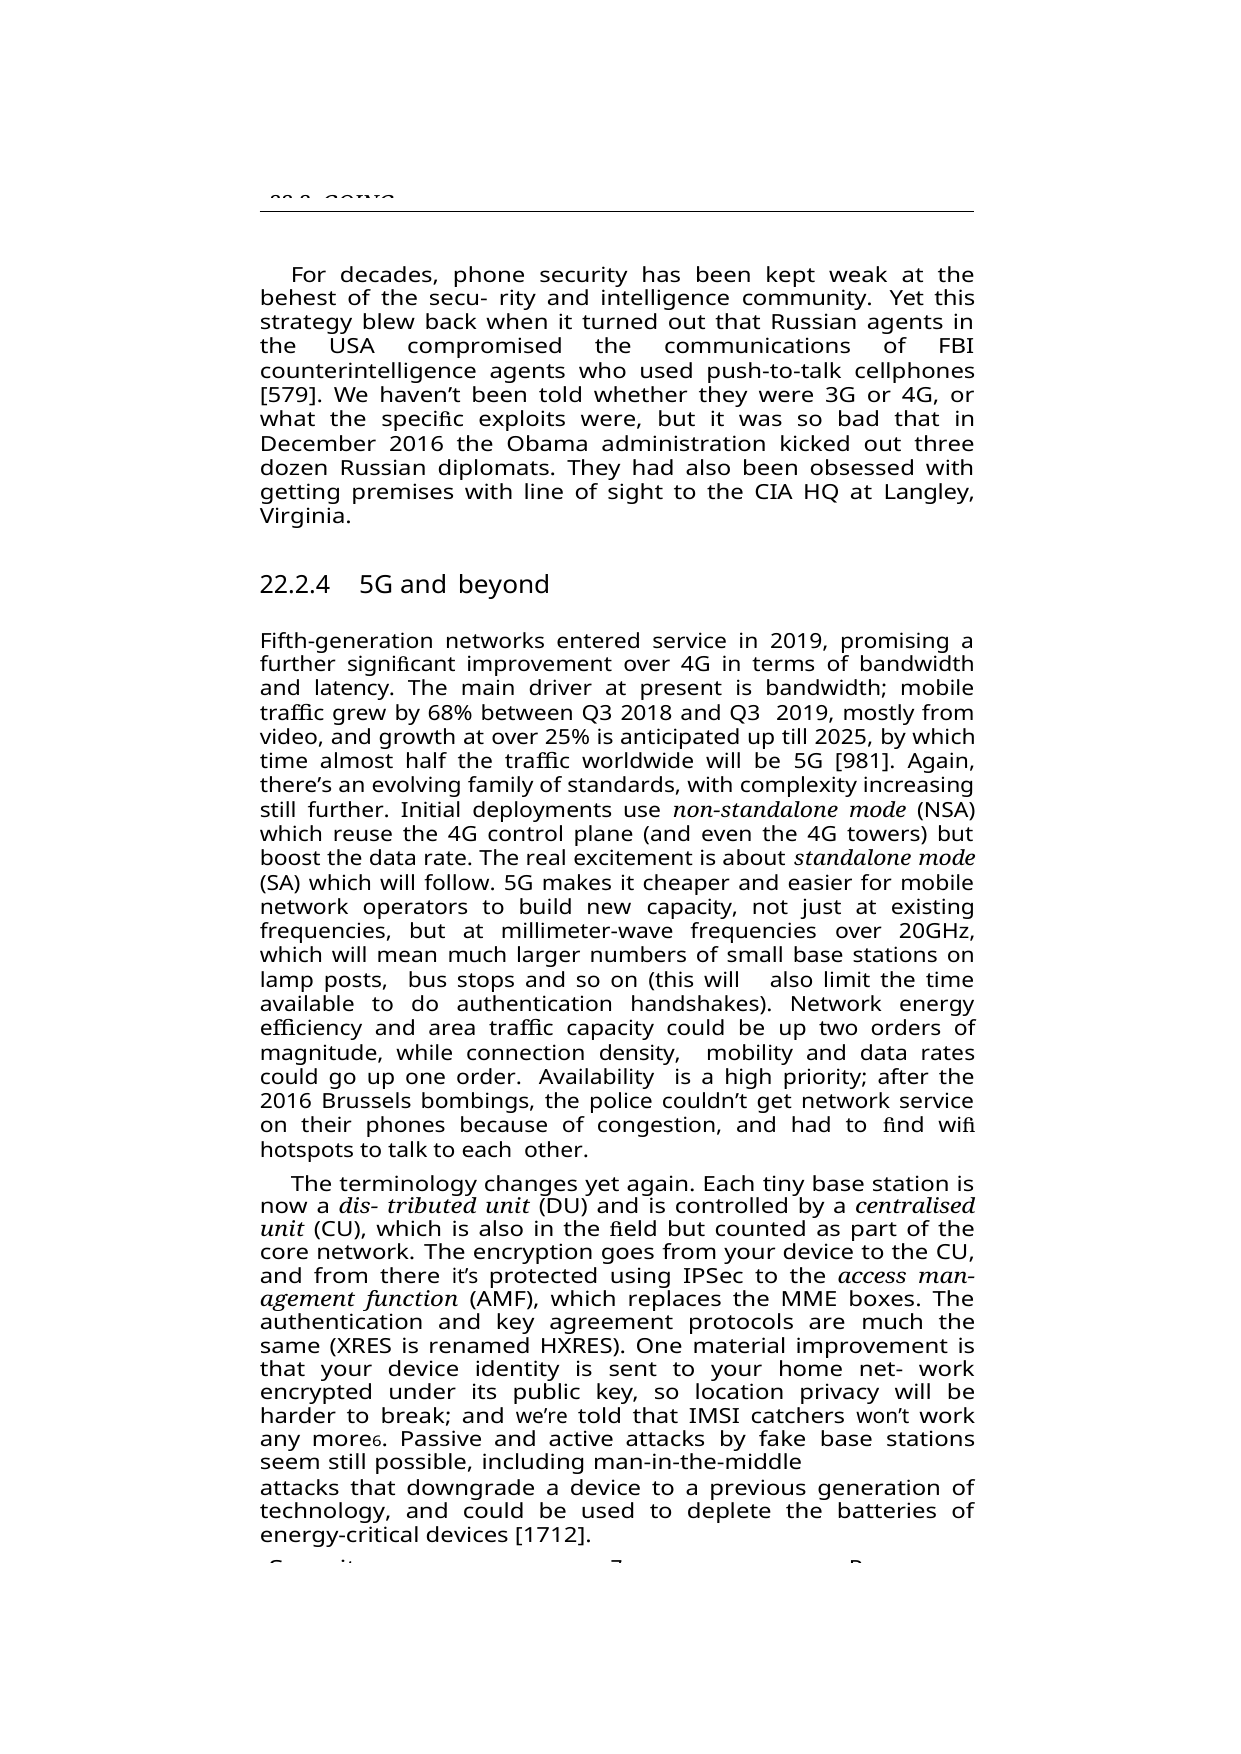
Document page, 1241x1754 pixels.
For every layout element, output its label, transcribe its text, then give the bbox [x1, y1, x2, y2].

text For decades, phone security has been kept weak at the behest of the secu- rity and intelligence community. Yet this strategy blew back when it turned out that Russian agents in the USA compromised the communications of FBI counterintelligence agents who used push-to-talk cellphones [579]. We haven’t been told whether they were 3G or 4G, or what the speciﬁc exploits were, but it was so bad that in December 2016 the Obama administration kicked out three dozen Russian diplomats. They had also been obsessed with getting premises with line of sight to the CIA HQ at Langley, Virginia. [259, 263, 975, 530]
text Fifth-generation networks entered service in 2019, promising a further signiﬁcant improvement over 4G in terms of bandwidth and latency. The main driver at present is bandwidth; mobile traﬃc grew by 68% between Q3 2018 and Q3 2019, mostly from video, and growth at over 25% is anticipated up till 2025, by which time almost half the traﬃc worldwide will be 5G [981]. Again, there’s an evolving family of standards, with complexity increasing still further. Initial deployments use non-standalone mode (NSA) which reuse the 4G control plane (and even the 4G towers) but boost the data rate. The real excitement is about standalone mode (SA) which will follow. 5G makes it cheaper and easier for mobile network operators to build new capacity, not just at existing frequencies, but at millimeter-wave frequencies over 20GHz, which will mean much larger numbers of small base stations on lamp posts, bus stops and so on (this will also limit the time available to do authentication handshakes). Network energy eﬃciency and area traﬃc capacity could be up two orders of magnitude, while connection density, mobility and data rates could go up one order. Availability is a high priority; after the 2016 Brussels bombings, the police couldn’t get network service on their phones because of congestion, and had to ﬁnd wiﬁ hotspots to talk to each other. [259, 629, 975, 1163]
text The terminology changes yet again. Each tiny base station is now a dis- tributed unit (DU) and is controlled by a centralised unit (CU), which is also in the ﬁeld but counted as part of the core network. The encryption goes from your device to the CU, and from there it’s protected using IPSec to the access man- agement function (AMF), which replaces the MME boxes. The authentication and key agreement protocols are much the same (XRES is renamed HXRES). One material improvement is that your device identity is sent to your home net- work encrypted under its public key, so location privacy will be harder to break; and we’re told that IMSI catchers won’t work any more6. Passive and active attacks by fake base stations seem still possible, including man-in-the-middle [259, 1173, 975, 1476]
subtitle 5G and beyond [259, 566, 1065, 600]
text attacks that downgrade a device to a previous generation of technology, and could be used to deplete the batteries of energy-critical devices [1712]. [259, 1476, 975, 1548]
